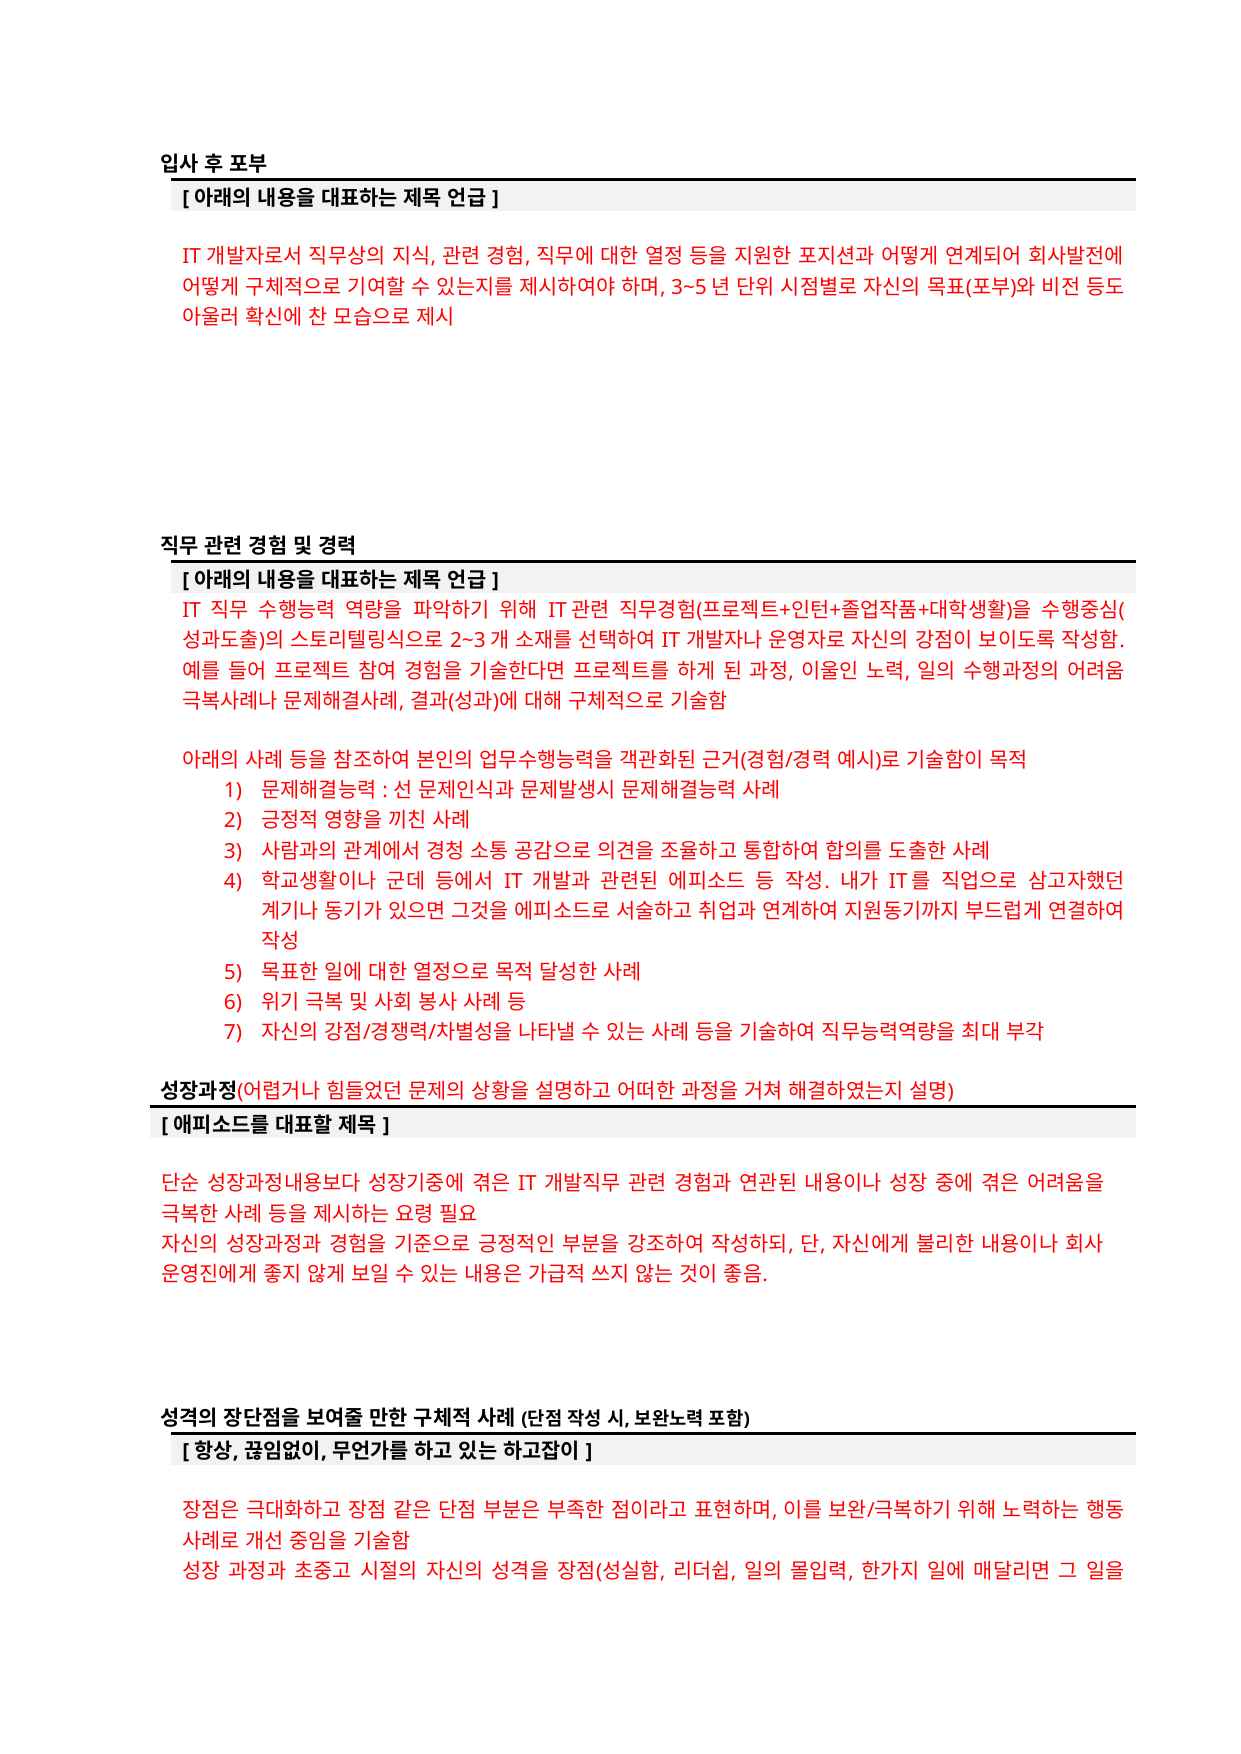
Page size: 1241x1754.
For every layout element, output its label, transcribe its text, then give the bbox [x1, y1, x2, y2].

table_cell IT 개발자로서 직무상의 지식, 관련 경험, 직무에 대한 열정 등을 지원한 포지션과 어떻게 연계되어 회사발전에 어떻게 구체적으로 기여할 수 있는지를 제시하여야 하며, 3~5년 단위 시점별로 자신의 목표(포부)와 비전 등도 아울러 확신에 찬 모습으로 제시 [171, 211, 1136, 501]
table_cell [171, 1465, 1136, 1584]
table_cell 단순 성장과정내용보다 성장기중에 겪은 IT 개발직무 관련 경험과 연관된 내용이나 성장 중에 겪은 어려움을 극복한 사례 등을 제시하는 요령 필요 자신의 성장과정과 경험을 기준으로 긍정적인 부분을 강조하여 작성하되, 단, 자신에게 불리한 내용이나 회사 운영진에게 좋지 않게 보일 수 있는 내용은 가급적 쓰지 않는 것이 좋음. [150, 1138, 1115, 1401]
table_header [ 아래의 내용을 대표하는 제목 언급 ] [171, 563, 1136, 593]
text 입사 후 포부 [150, 148, 1090, 178]
table_header [ 아래의 내용을 대표하는 제목 언급 ] [171, 181, 1136, 211]
table_header [ 애피소드를 대표할 제목 ] [150, 1108, 1136, 1138]
text 직무 관련 경험 및 경력 [150, 530, 1090, 560]
table_cell IT 직무 수행능력 역량을 파악하기 위해 IT관련 직무경험(프로젝트+인턴+졸업작품+대학생활)을 수행중심(성과도출)의 스토리텔링식으로 2~3개 소재를 선택하여 IT 개발자나 운영자로 자신의 강점이 보이도록 작성함. 예를 들어 프로젝트 참여 경험을 기술한다면 프로젝트를 하게 된 과정, 이울인 노력, 일의 수행과정의 어려움 극복사례나 문제해결사례, 결과(성과)에 대해 구체적으로 기술함 아래의 사례 등을 참조하여 본인의 업무수행능력을 객관화된 근거(경험/경력 예시)로 기술함이 목적 문제해결능력 : 선 문제인식과 문제발생시 문제해결능력 사례 긍정적 영향을 끼친 사례 사람과의 관계에서 경청 소통 공감으로 의견을 조율하고 통합하여 합의를 도출한 사례 학교생활이나 군데 등에서 IT 개발과 관련된 에피소드 등 작성. 내가 IT를 직업으로 삼고자했던 계기나 동기가 있으면 그것을 에피소드로 서술하고 취업과 연계하여 지원동기까지 부드럽게 연결하여 작성 목표한 일에 대한 열정으로 목적 달성한 사례 위기 극복 및 사회 봉사 사례 등 자신의 강점/경쟁력/차별성을 나타낼 수 있는 사례 등을 기술하여 직무능력역량을 최대 부각 [171, 593, 1136, 1074]
table_header [ 항상, 끊임없이, 무언가를 하고 있는 하고잡이 ] [171, 1435, 1136, 1465]
text 성격의 장단점을 보여줄 만한 구체적 사례 (단점 작성 시, 보완노력 포함) [150, 1401, 1090, 1432]
text 성장과정(어렵거나 힘들었던 문제의 상황을 설명하고 어떠한 과정을 거쳐 해결하였는지 설명) [150, 1074, 1090, 1105]
